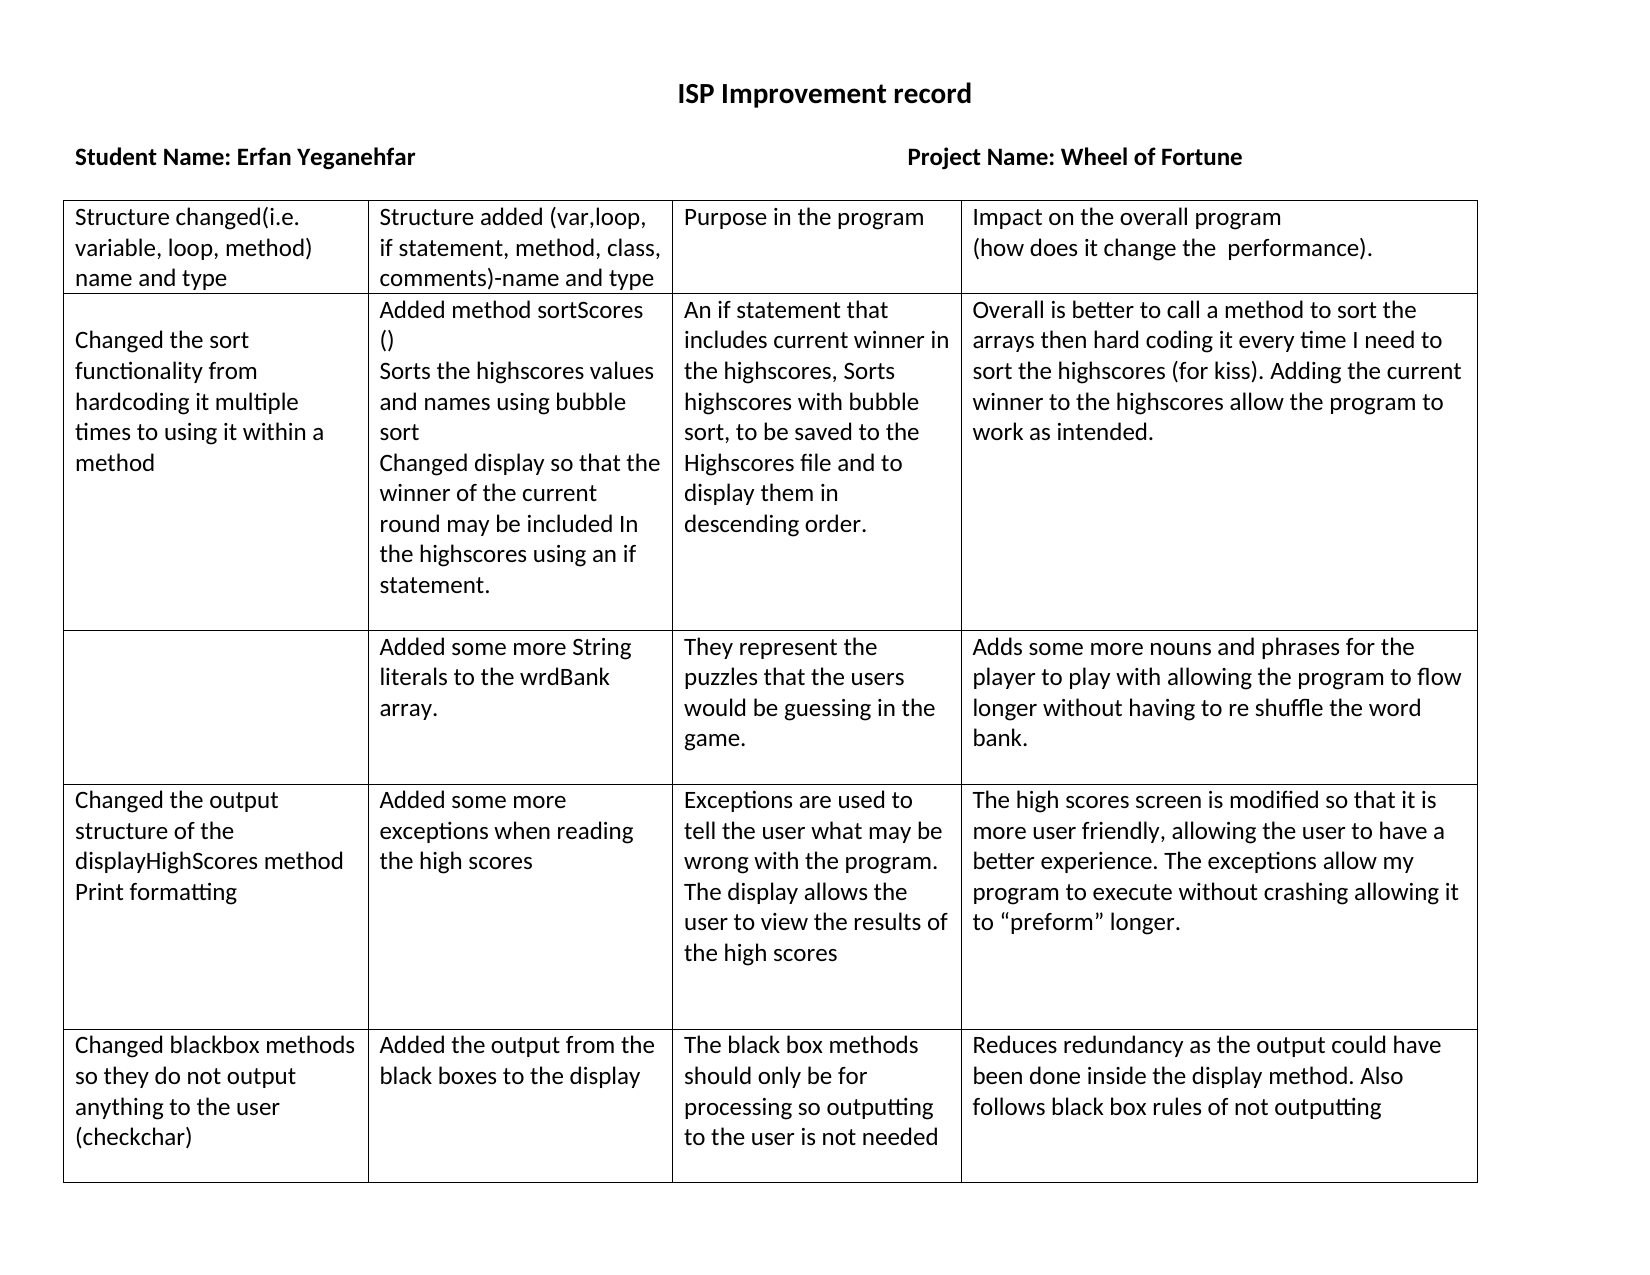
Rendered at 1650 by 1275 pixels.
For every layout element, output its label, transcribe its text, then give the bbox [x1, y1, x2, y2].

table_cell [673, 1030, 961, 1182]
text Student Name: Erfan Yeganehfar Project Name: Wheel of Fortune [75, 141, 1575, 172]
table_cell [962, 1030, 1477, 1182]
table_cell The high scores screen is modified so that it is more user friendly, allowing the user to have a better experience. The exceptions allow my program to execute without crashing allowing it to “preform” longer. [962, 785, 1477, 1029]
table_cell Overall is better to call a method to sort the arrays then hard coding it every time I need to sort the highscores (for kiss). Adding the current winner to the highscores allow the program to work as intended. [962, 294, 1477, 630]
table_cell They represent the puzzles that the users would be guessing in the game. [673, 631, 961, 783]
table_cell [64, 1030, 368, 1182]
text ISP Improvement record [75, 75, 1575, 111]
table_header Impact on the overall program (how does it change the performance). [962, 201, 1477, 293]
table_header Purpose in the program [673, 201, 961, 293]
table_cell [369, 1030, 672, 1182]
table_cell Added method sortScores () Sorts the highscores values and names using bubble sort Changed display so that the winner of the current round may be included In the highscores using an if statement. [369, 294, 672, 630]
table_cell Adds some more nouns and phrases for the player to play with allowing the program to flow longer without having to re shuffle the word bank. [962, 631, 1477, 783]
table_cell Changed the sort functionality from hardcoding it multiple times to using it within a method [64, 294, 368, 630]
table_header Structure added (var,loop, if statement, method, class, comments)-name and type [369, 201, 672, 293]
table_header Structure changed(i.e. variable, loop, method) name and type [64, 201, 368, 293]
table_cell Exceptions are used to tell the user what may be wrong with the program. The display allows the user to view the results of the high scores [673, 785, 961, 1029]
table_cell Changed the output structure of the displayHighScores method Print formatting [64, 785, 368, 1029]
table_cell Added some more String literals to the wrdBank array. [369, 631, 672, 783]
table_cell An if statement that includes current winner in the highscores, Sorts highscores with bubble sort, to be saved to the Highscores file and to display them in descending order. [673, 294, 961, 630]
table_cell Added some more exceptions when reading the high scores [369, 785, 672, 1029]
table_cell [64, 631, 368, 783]
